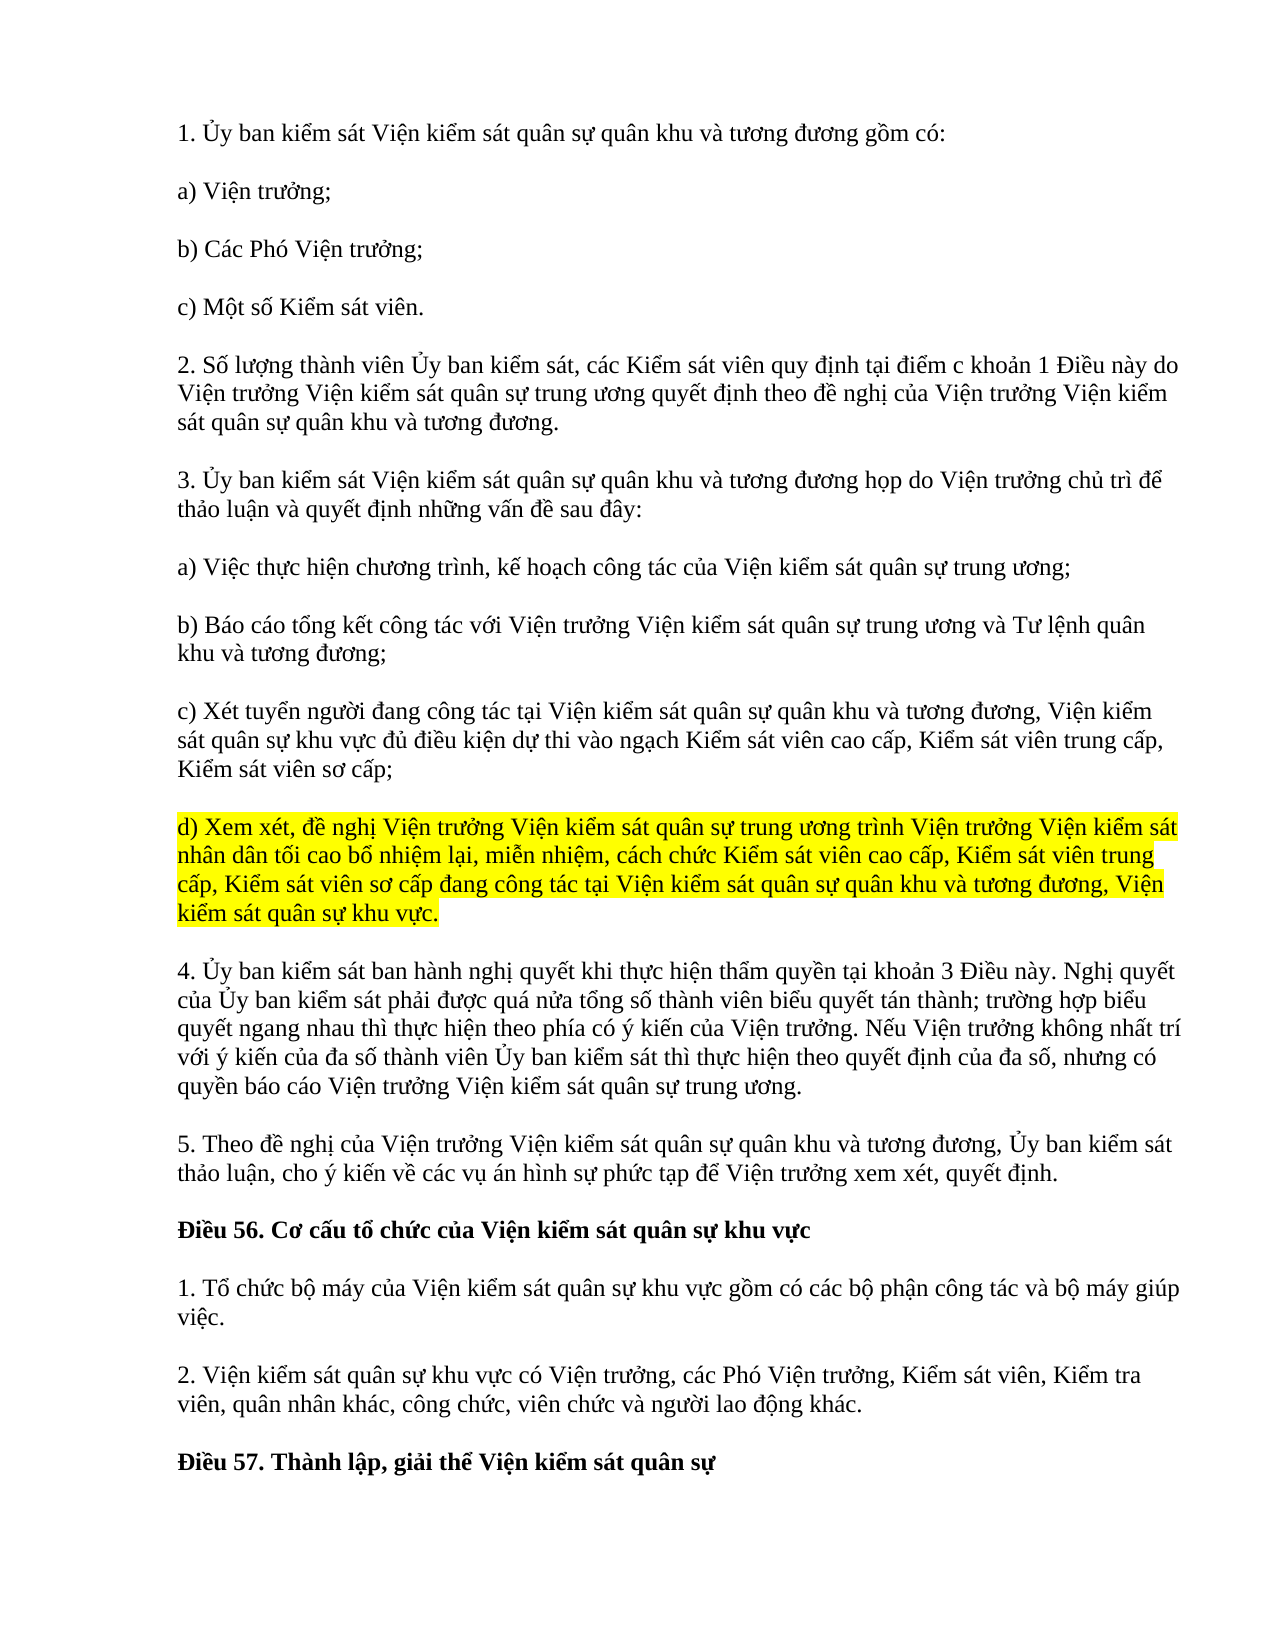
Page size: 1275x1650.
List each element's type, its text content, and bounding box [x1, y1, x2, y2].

text 3. Ủy ban kiểm sát Viện kiểm sát quân sự quân khu và tương đương họp do Viện trưởng chủ trì để thảo luận và quyết định những vấn đề sau đây: [177, 465, 1186, 523]
text b) Báo cáo tổng kết công tác với Viện trưởng Viện kiểm sát quân sự trung ương và Tư lệnh quân khu và tương đương; [177, 610, 1186, 667]
text c) Xét tuyển người đang công tác tại Viện kiểm sát quân sự quân khu và tương đương, Viện kiểm sát quân sự khu vực đủ điều kiện dự thi vào ngạch Kiểm sát viên cao cấp, Kiểm sát viên trung cấp, Kiểm sát viên sơ cấp; [177, 696, 1186, 783]
text c) Một số Kiểm sát viên. [177, 292, 1186, 321]
text Điều 57. Thành lập, giải thể Viện kiểm sát quân sự [177, 1447, 1186, 1476]
text a) Viện trưởng; [177, 176, 1186, 205]
text d) Xem xét, đề nghị Viện trưởng Viện kiểm sát quân sự trung ương trình Viện trưởng Viện kiểm sát nhân dân tối cao bổ nhiệm lại, miễn nhiệm, cách chức Kiểm sát viên cao cấp, Kiểm sát viên trung cấp, Kiểm sát viên sơ cấp đang công tác tại Viện kiểm sát quân sự quân khu và tương đương, Viện kiểm sát quân sự khu vực. [439, 812, 1186, 927]
text 2. Viện kiểm sát quân sự khu vực có Viện trưởng, các Phó Viện trưởng, Kiểm sát viên, Kiểm tra viên, quân nhân khác, công chức, viên chức và người lao động khác. [177, 1360, 1186, 1418]
text 1. Tổ chức bộ máy của Viện kiểm sát quân sự khu vực gồm có các bộ phận công tác và bộ máy giúp việc. [177, 1273, 1186, 1331]
text 2. Số lượng thành viên Ủy ban kiểm sát, các Kiểm sát viên quy định tại điểm c khoản 1 Điều này do Viện trưởng Viện kiểm sát quân sự trung ương quyết định theo đề nghị của Viện trưởng Viện kiểm sát quân sự quân khu và tương đương. [177, 350, 1186, 436]
text a) Việc thực hiện chương trình, kế hoạch công tác của Viện kiểm sát quân sự trung ương; [177, 552, 1186, 581]
text Điều 56. Cơ cấu tổ chức của Viện kiểm sát quân sự khu vực [177, 1216, 1186, 1244]
text 4. Ủy ban kiểm sát ban hành nghị quyết khi thực hiện thẩm quyền tại khoản 3 Điều này. Nghị quyết của Ủy ban kiểm sát phải được quá nửa tổng số thành viên biểu quyết tán thành; trường hợp biểu quyết ngang nhau thì thực hiện theo phía có ý kiến của Viện trưởng. Nếu Viện trưởng không nhất trí với ý kiến của đa số thành viên Ủy ban kiểm sát thì thực hiện theo quyết định của đa số, nhưng có quyền báo cáo Viện trưởng Viện kiểm sát quân sự trung ương. [177, 956, 1186, 1100]
text 5. Theo đề nghị của Viện trưởng Viện kiểm sát quân sự quân khu và tương đương, Ủy ban kiểm sát thảo luận, cho ý kiến về các vụ án hình sự phức tạp để Viện trưởng xem xét, quyết định. [177, 1129, 1186, 1186]
text 1. Ủy ban kiểm sát Viện kiểm sát quân sự quân khu và tương đương gồm có: [275, 118, 1186, 147]
text b) Các Phó Viện trưởng; [177, 234, 1186, 263]
